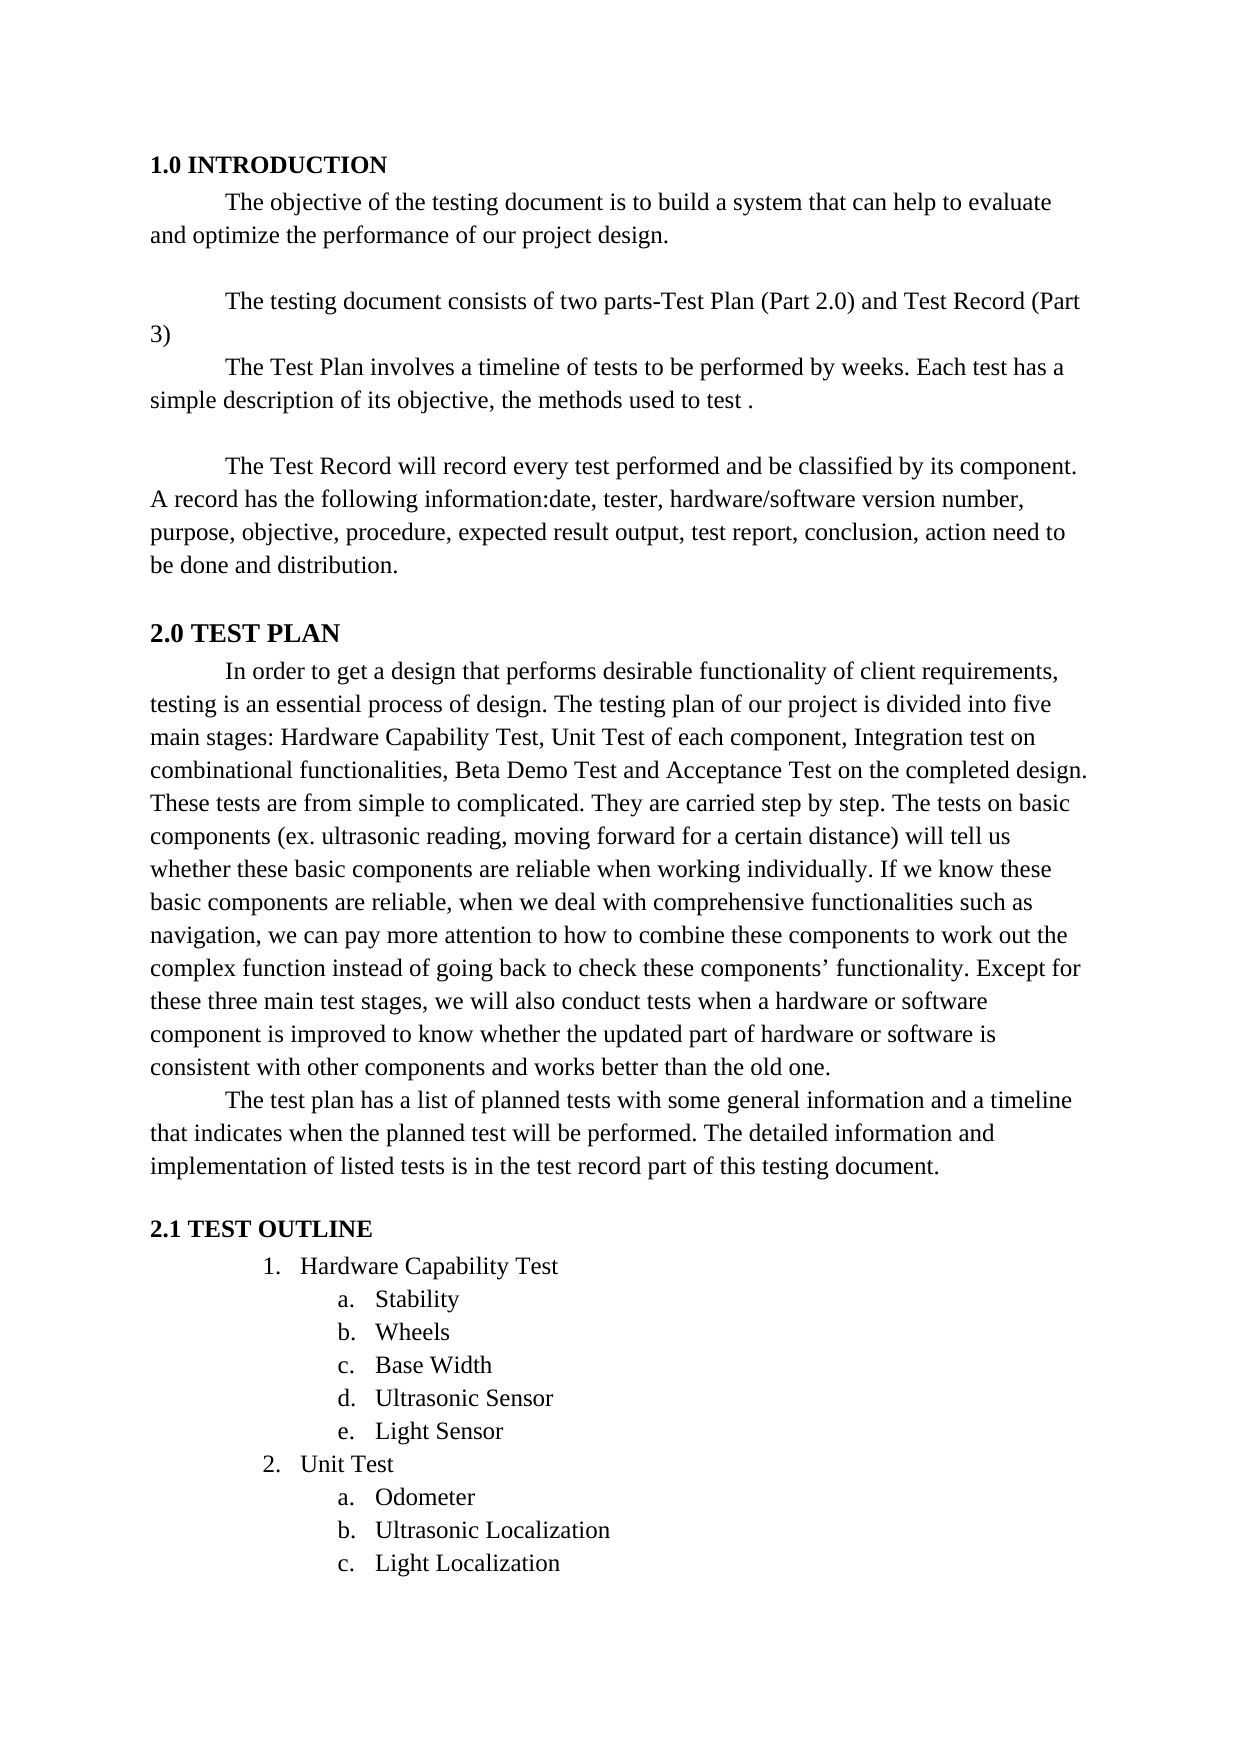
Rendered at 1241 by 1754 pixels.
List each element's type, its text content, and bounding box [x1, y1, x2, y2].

text The objective of the testing document is to build a system that can help to evaluate and optimize the performance of our project design. [150, 187, 1090, 249]
list Odometer [337, 1482, 1090, 1511]
subtitle 2.0 TEST PLAN [150, 617, 1090, 648]
text The Test Plan involves a timeline of tests to be performed by weeks. Each test has a simple description of its objective, the methods used to test . [150, 352, 1090, 414]
list Unit Test [262, 1449, 1090, 1478]
list Ultrasonic Localization [337, 1515, 1090, 1544]
list Light Localization [337, 1548, 1090, 1577]
subtitle 1.0 INTRODUCTION [150, 150, 1090, 179]
text The Test Record will record every test performed and be classified by its component. A record has the following information:date, tester, hardware/software version number, purpose, objective, procedure, expected result output, test report, conclusion, action need to be done and distribution. [150, 451, 1090, 579]
text The test plan has a list of planned tests with some general information and a timeline that indicates when the planned test will be performed. The detailed information and implementation of listed tests is in the test record part of this testing document. [150, 1085, 1090, 1180]
list Base Width [337, 1350, 1090, 1378]
list Ultrasonic Sensor [337, 1383, 1090, 1412]
list Light Sensor [337, 1416, 1090, 1444]
list Hardware Capability Test [262, 1251, 1090, 1279]
subtitle 2.1 TEST OUTLINE [150, 1214, 1090, 1242]
list Wheels [337, 1317, 1090, 1346]
text In order to get a design that performs desirable functionality of client requirements, testing is an essential process of design. The testing plan of our project is divided into five main stages: Hardware Capability Test, Unit Test of each component, Integration test on combinational functionalities, Beta Demo Test and Acceptance Test on the completed design. These tests are from simple to complicated. They are carried step by step. The tests on basic components (ex. ultrasonic reading, moving forward for a certain distance) will tell us whether these basic components are reliable when working individually. If we know these basic components are reliable, when we deal with comprehensive functionalities such as navigation, we can pay more attention to how to combine these components to work out the complex function instead of going back to check these components’ functionality. Except for these three main test stages, we will also conduct tests when a hardware or software component is improved to know whether the updated part of hardware or software is consistent with other components and works better than the old one. [150, 656, 1090, 1081]
list Stability [337, 1284, 1090, 1312]
text The testing document consists of two parts-Test Plan (Part 2.0) and Test Record (Part 3) [150, 286, 1090, 348]
